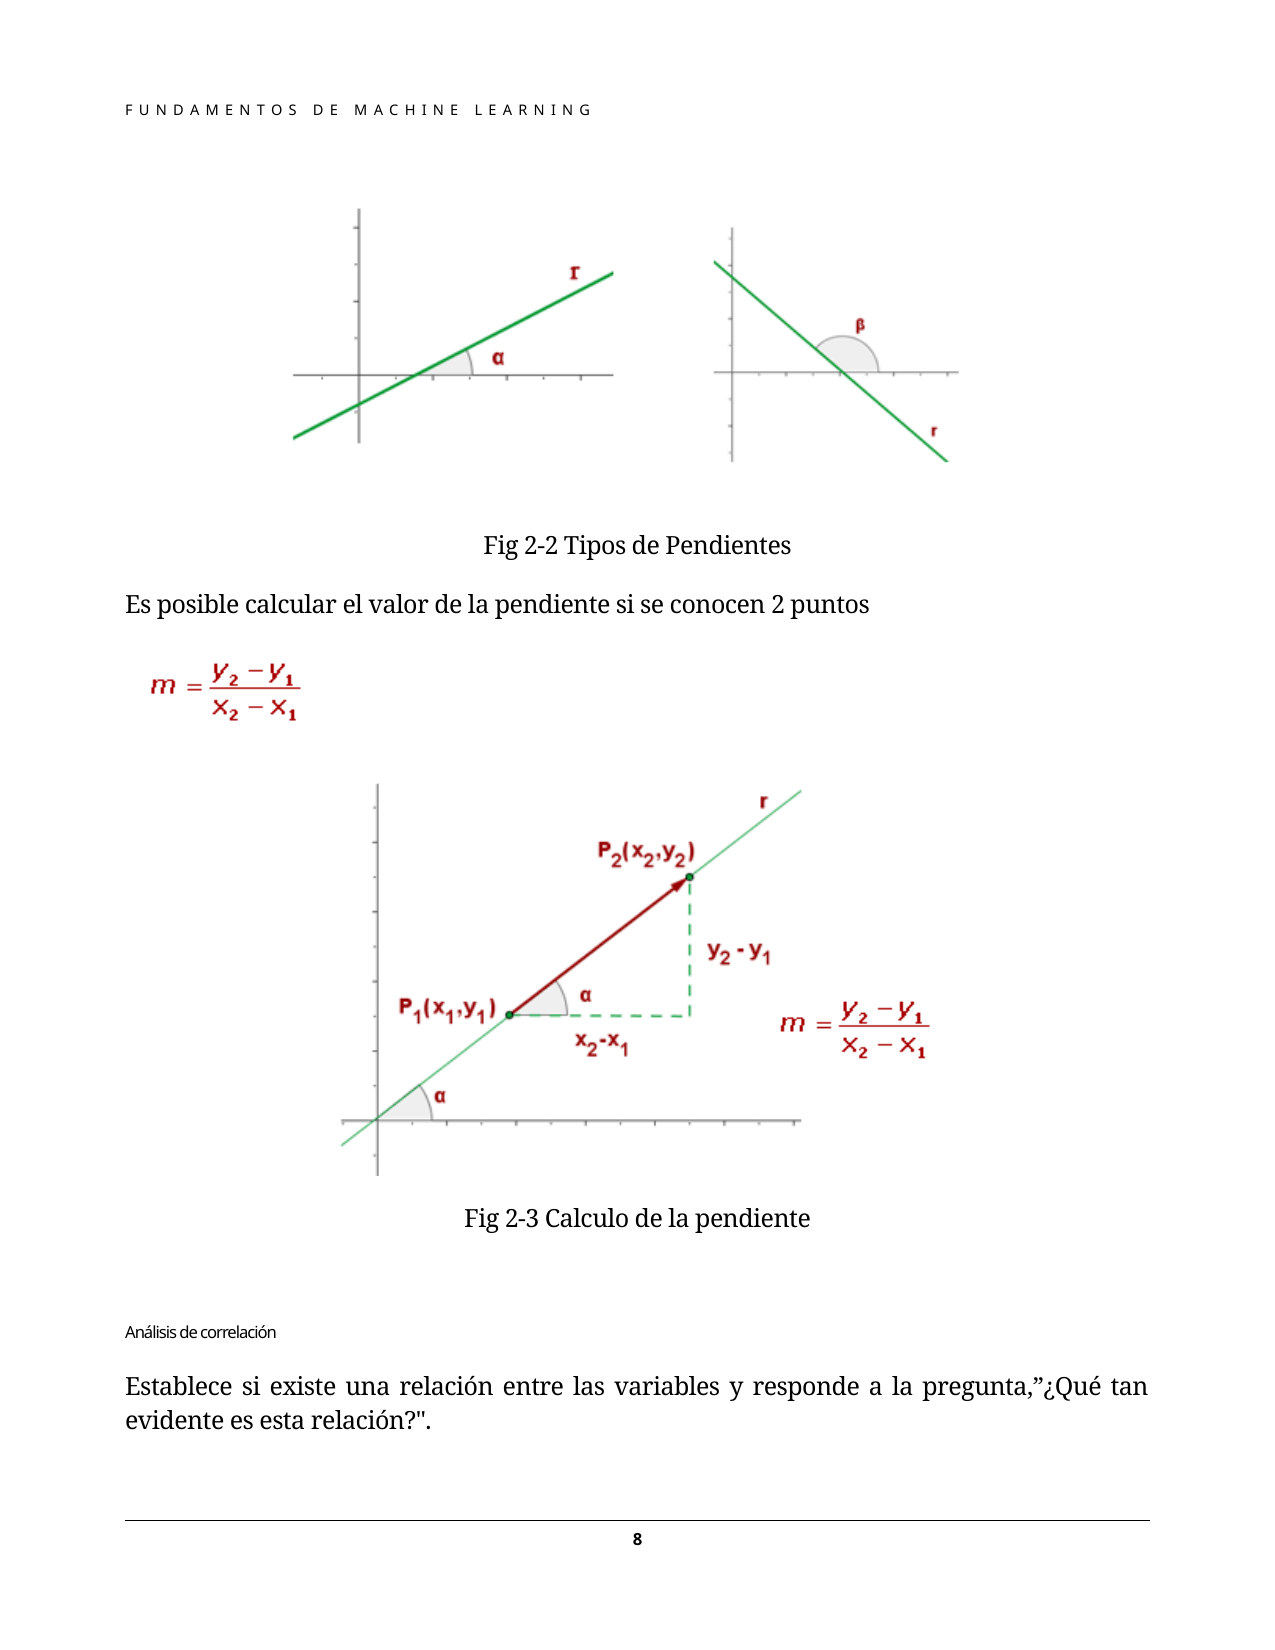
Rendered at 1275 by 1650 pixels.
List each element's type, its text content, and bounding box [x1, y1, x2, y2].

subtitle Análisis de correlación [125, 1318, 1150, 1343]
text Fig 2-2 Tipos de Pendientes [125, 527, 1150, 562]
picture [240, 187, 1035, 503]
text Establece si existe una relación entre las variables y responde a la pregunta,”¿Qué tan evidente es esta relación?". [125, 1368, 1150, 1437]
picture [332, 759, 943, 1176]
text Fig 2-3 Calculo de la pendiente [125, 1200, 1150, 1234]
picture [125, 645, 350, 735]
text Es posible calcular el valor de la pendiente si se conocen 2 puntos [125, 587, 1150, 621]
